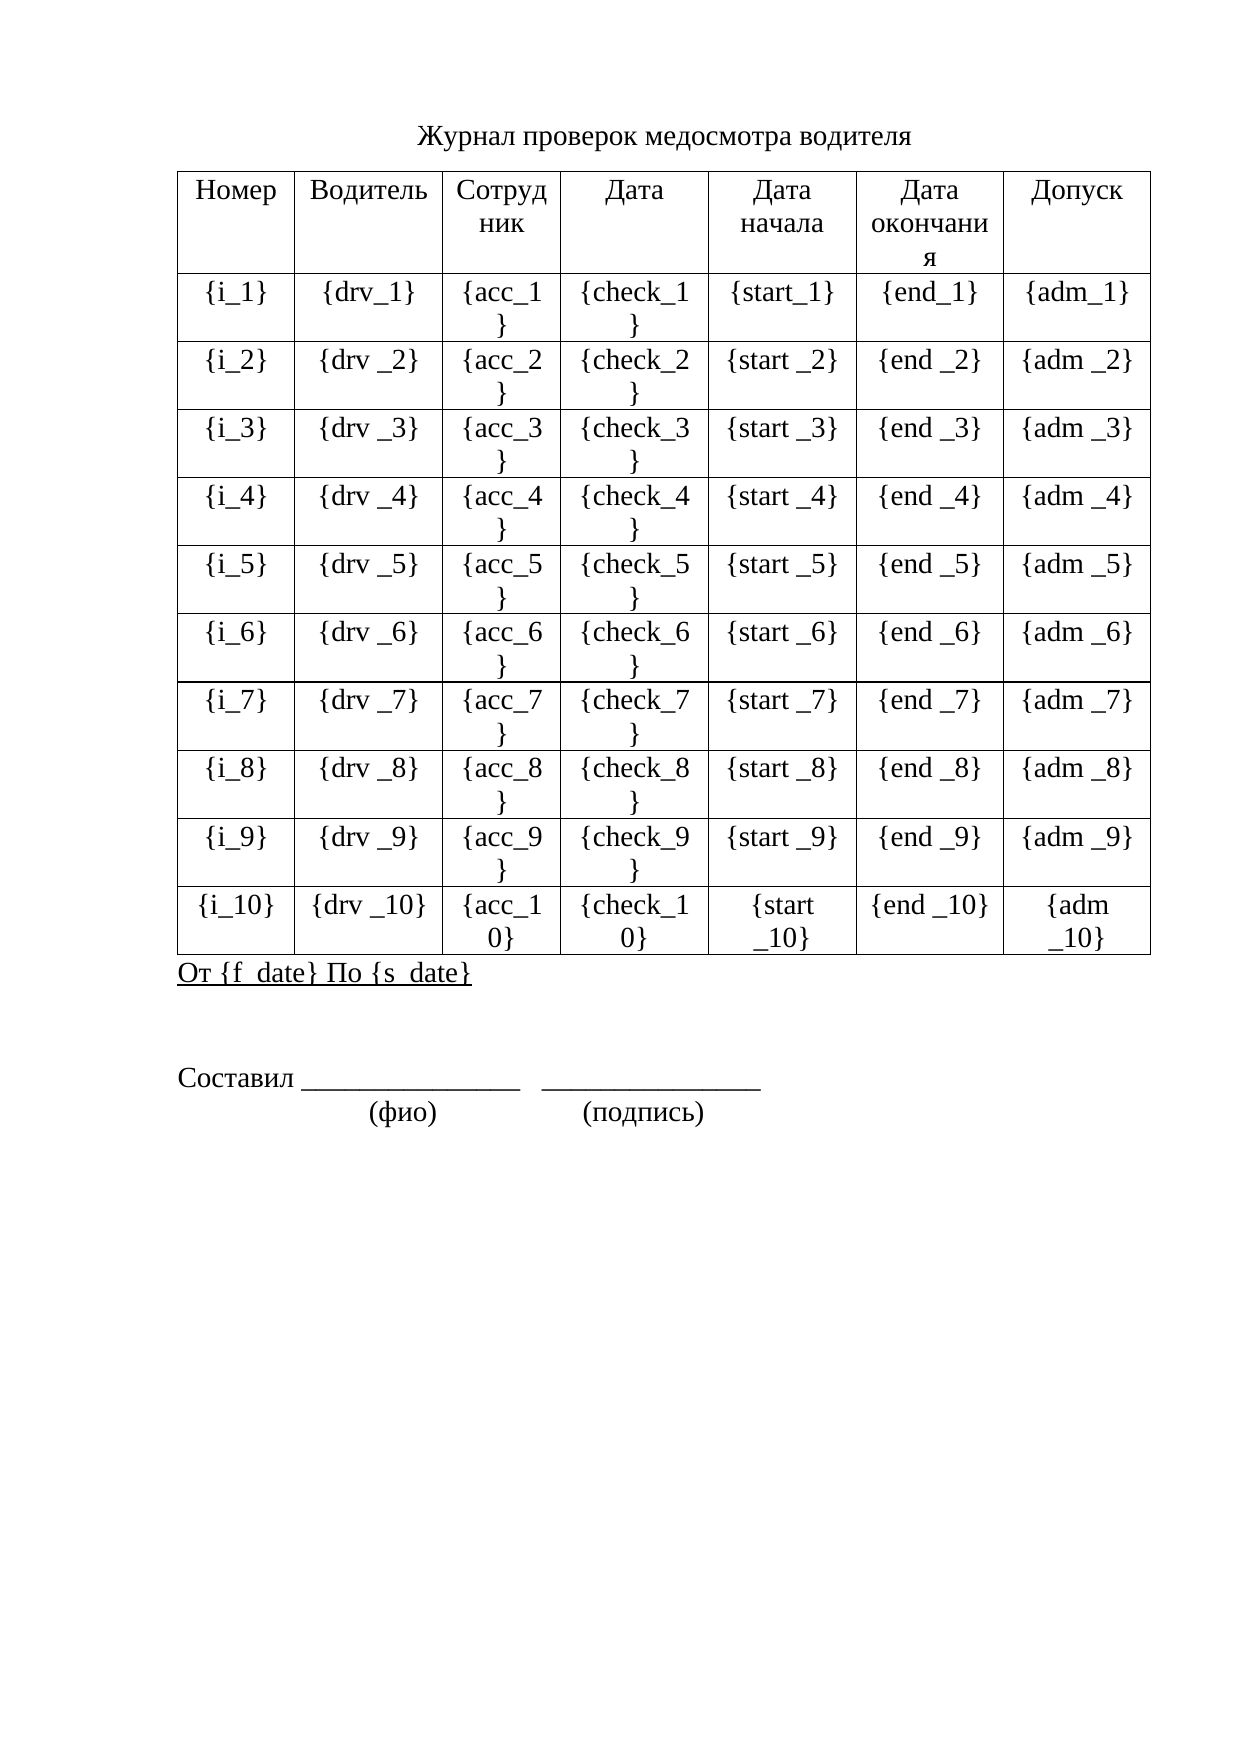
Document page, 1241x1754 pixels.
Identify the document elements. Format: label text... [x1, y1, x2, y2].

table_cell {end _9} [857, 819, 1003, 886]
text (фио) (подпись) [177, 1094, 1152, 1128]
table_cell {i_4} [178, 478, 294, 545]
table_cell {drv _7} [295, 683, 442, 749]
text Составил _______________ _______________ [177, 1061, 1152, 1094]
table_cell {start _2} [709, 342, 856, 409]
table_cell {check_2} [561, 342, 708, 409]
table_cell {adm _10} [1004, 887, 1150, 954]
table_cell {end _4} [857, 478, 1003, 545]
table_cell {end _5} [857, 546, 1003, 613]
table_cell {i_5} [178, 546, 294, 613]
table_cell {acc_4} [443, 478, 560, 545]
table_cell {end _3} [857, 410, 1003, 477]
table_cell {acc_6} [443, 614, 560, 681]
table_header Сотрудник [443, 172, 560, 273]
table_cell {drv_1} [295, 274, 442, 341]
table_cell {drv _10} [295, 887, 442, 954]
text От {f_date} По {s_date} [177, 955, 1152, 988]
table_cell {drv _3} [295, 410, 442, 477]
table_cell {start _9} [709, 819, 856, 886]
text Журнал проверок медосмотра водителя [177, 118, 1152, 152]
table_cell {drv _4} [295, 478, 442, 545]
table_cell {acc_3} [443, 410, 560, 477]
table_cell {acc_5} [443, 546, 560, 613]
table_cell {i_2} [178, 342, 294, 409]
table_cell {check_5} [561, 546, 708, 613]
table_cell {check_6} [561, 614, 708, 681]
table_cell {check_3} [561, 410, 708, 477]
table_cell {start _4} [709, 478, 856, 545]
table_cell {acc_7} [443, 683, 560, 749]
table_cell {start _5} [709, 546, 856, 613]
table_cell {end _6} [857, 614, 1003, 681]
table_cell {adm _7} [1004, 683, 1150, 749]
table_cell {start _6} [709, 614, 856, 681]
table_cell {check_1} [561, 274, 708, 341]
table_cell {adm _6} [1004, 614, 1150, 681]
table_header Дата начала [709, 172, 856, 273]
table_cell {end _10} [857, 887, 1003, 954]
table_header Номер [178, 172, 294, 273]
table_cell {i_9} [178, 819, 294, 886]
table_header Водитель [295, 172, 442, 273]
table_cell {drv _9} [295, 819, 442, 886]
table_cell {i_8} [178, 751, 294, 818]
table_cell {start _10} [709, 887, 856, 954]
table_header Дата окончания [857, 172, 1003, 273]
table_cell {start _7} [709, 683, 856, 749]
table_cell {adm _2} [1004, 342, 1150, 409]
table_cell {acc_9} [443, 819, 560, 886]
table_header Дата [561, 172, 708, 273]
table_cell {adm _9} [1004, 819, 1150, 886]
table_cell {check_7} [561, 683, 708, 749]
table_cell {drv _5} [295, 546, 442, 613]
table_header Допуск [1004, 172, 1150, 273]
table_cell {acc_10} [443, 887, 560, 954]
table_cell {drv _2} [295, 342, 442, 409]
table_cell {adm_1} [1004, 274, 1150, 341]
table_cell {start _3} [709, 410, 856, 477]
table_cell {check_9} [561, 819, 708, 886]
table_cell {acc_2} [443, 342, 560, 409]
table_cell {adm _5} [1004, 546, 1150, 613]
table_cell {adm _3} [1004, 410, 1150, 477]
table_cell {adm _4} [1004, 478, 1150, 545]
table_cell {drv _8} [295, 751, 442, 818]
table_cell {i_7} [178, 683, 294, 749]
table_cell {end _7} [857, 683, 1003, 749]
table_cell {check_4} [561, 478, 708, 545]
table_cell {check_10} [561, 887, 708, 954]
table_cell {start _8} [709, 751, 856, 818]
table_cell {i_1} [178, 274, 294, 341]
table_cell {acc_8} [443, 751, 560, 818]
table_cell {adm _8} [1004, 751, 1150, 818]
table_cell {start_1} [709, 274, 856, 341]
table_cell {check_8} [561, 751, 708, 818]
table_cell {end _8} [857, 751, 1003, 818]
table_cell {end_1} [857, 274, 1003, 341]
table_cell {i_10} [178, 887, 294, 954]
table_cell {acc_1} [443, 274, 560, 341]
table_cell {end _2} [857, 342, 1003, 409]
table_cell {drv _6} [295, 614, 442, 681]
table_cell {i_6} [178, 614, 294, 681]
table_cell {i_3} [178, 410, 294, 477]
